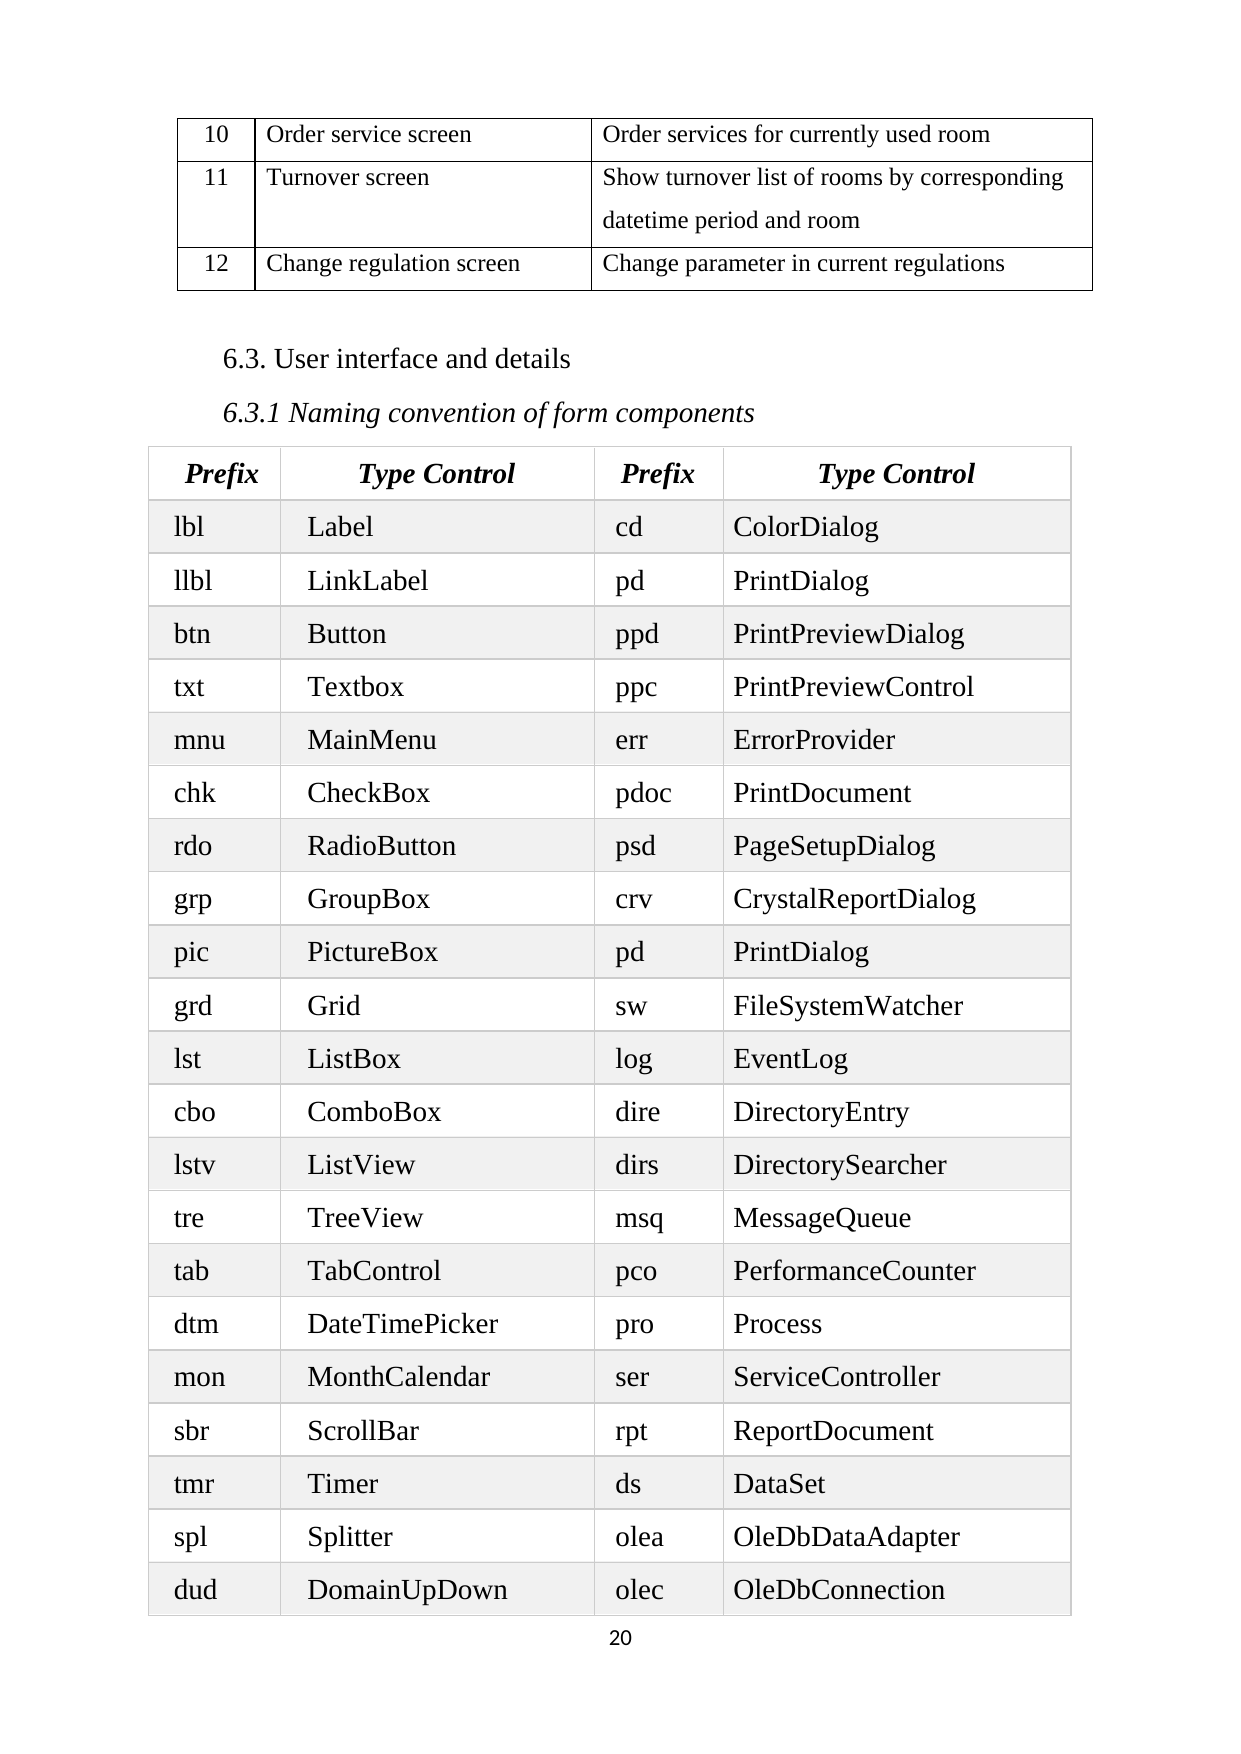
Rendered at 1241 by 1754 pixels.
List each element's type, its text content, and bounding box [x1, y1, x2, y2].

table_cell Change parameter in current regulations [592, 248, 1092, 290]
table_cell Order services for currently used room [592, 119, 1092, 161]
table_cell ServiceController [724, 1351, 1070, 1402]
table_cell Show turnover list of rooms by corresponding datetime period and room [592, 162, 1092, 247]
table_cell chk [149, 766, 280, 818]
table_header Type Control [724, 447, 1070, 499]
table_cell pd [595, 554, 723, 605]
table_cell rdo [149, 819, 280, 871]
table_cell FileSystemWatcher [724, 979, 1070, 1030]
table_cell EventLog [724, 1032, 1070, 1083]
table_cell PrintPreviewDialog [724, 607, 1070, 658]
table_cell MainMenu [281, 713, 594, 764]
table_cell 11 [178, 162, 254, 247]
table_cell btn [149, 607, 280, 658]
table_cell GroupBox [281, 872, 594, 924]
table_cell DirectoryEntry [724, 1085, 1070, 1136]
table_cell ListView [281, 1138, 594, 1189]
table_cell Change regulation screen [256, 248, 591, 290]
table_cell ser [595, 1351, 723, 1402]
table_cell MessageQueue [724, 1191, 1070, 1243]
table_header Type Control [281, 447, 594, 499]
table_cell ds [595, 1457, 723, 1508]
table_cell Label [281, 501, 594, 552]
table_cell MonthCalendar [281, 1351, 594, 1402]
table_cell PageSetupDialog [724, 819, 1070, 871]
table_cell DateTimePicker [281, 1297, 594, 1349]
table_cell ErrorProvider [724, 713, 1070, 764]
table_cell tre [149, 1191, 280, 1243]
table_cell Process [724, 1297, 1070, 1349]
table_cell msq [595, 1191, 723, 1243]
table_cell Timer [281, 1457, 594, 1508]
table_cell Textbox [281, 660, 594, 711]
table_cell txt [149, 660, 280, 711]
table_cell dud [149, 1563, 280, 1614]
table_cell Grid [281, 979, 594, 1030]
table_cell ppd [595, 607, 723, 658]
table_cell log [595, 1032, 723, 1083]
table_cell 10 [178, 119, 254, 161]
table_cell OleDbConnection [724, 1563, 1070, 1614]
table_cell ColorDialog [724, 501, 1070, 552]
table_cell 12 [178, 248, 254, 290]
table_cell mon [149, 1351, 280, 1402]
table_cell Splitter [281, 1510, 594, 1561]
table_cell cd [595, 501, 723, 552]
table_cell pro [595, 1297, 723, 1349]
table_cell ScrollBar [281, 1404, 594, 1455]
table_cell RadioButton [281, 819, 594, 871]
table_cell lstv [149, 1138, 280, 1189]
table_cell DataSet [724, 1457, 1070, 1508]
table_cell PictureBox [281, 926, 594, 977]
table_header Prefix [595, 447, 723, 499]
table_cell grd [149, 979, 280, 1030]
table_cell crv [595, 872, 723, 924]
table_cell DomainUpDown [281, 1563, 594, 1614]
table_header Prefix [149, 447, 280, 499]
table_cell ListBox [281, 1032, 594, 1083]
table_cell olea [595, 1510, 723, 1561]
table_cell dirs [595, 1138, 723, 1189]
table_cell TabControl [281, 1244, 594, 1296]
table_cell DirectorySearcher [724, 1138, 1070, 1189]
subtitle 6.3. User interface and details [148, 341, 1092, 374]
table_cell ComboBox [281, 1085, 594, 1136]
table_cell dire [595, 1085, 723, 1136]
table_cell ppc [595, 660, 723, 711]
table_cell PerformanceCounter [724, 1244, 1070, 1296]
subtitle 6.3.1 Naming convention of form components [148, 396, 1092, 429]
table_cell tab [149, 1244, 280, 1296]
table_cell psd [595, 819, 723, 871]
table_cell pd [595, 926, 723, 977]
table_cell PrintDialog [724, 926, 1070, 977]
table_cell sbr [149, 1404, 280, 1455]
table_cell rpt [595, 1404, 723, 1455]
table_cell spl [149, 1510, 280, 1561]
table_cell Order service screen [256, 119, 591, 161]
table_cell CrystalReportDialog [724, 872, 1070, 924]
table_cell cbo [149, 1085, 280, 1136]
table_cell OleDbDataAdapter [724, 1510, 1070, 1561]
table_cell Button [281, 607, 594, 658]
table_cell Turnover screen [256, 162, 591, 247]
table_cell PrintPreviewControl [724, 660, 1070, 711]
table_cell dtm [149, 1297, 280, 1349]
table_cell olec [595, 1563, 723, 1614]
table_cell LinkLabel [281, 554, 594, 605]
table_cell ReportDocument [724, 1404, 1070, 1455]
table_cell CheckBox [281, 766, 594, 818]
table_cell llbl [149, 554, 280, 605]
table_cell mnu [149, 713, 280, 764]
table_cell PrintDialog [724, 554, 1070, 605]
table_cell lst [149, 1032, 280, 1083]
table_cell tmr [149, 1457, 280, 1508]
table_cell err [595, 713, 723, 764]
table_cell sw [595, 979, 723, 1030]
table_cell pic [149, 926, 280, 977]
table_cell PrintDocument [724, 766, 1070, 818]
table_cell pco [595, 1244, 723, 1296]
table_cell lbl [149, 501, 280, 552]
table_cell TreeView [281, 1191, 594, 1243]
table_cell pdoc [595, 766, 723, 818]
table_cell grp [149, 872, 280, 924]
